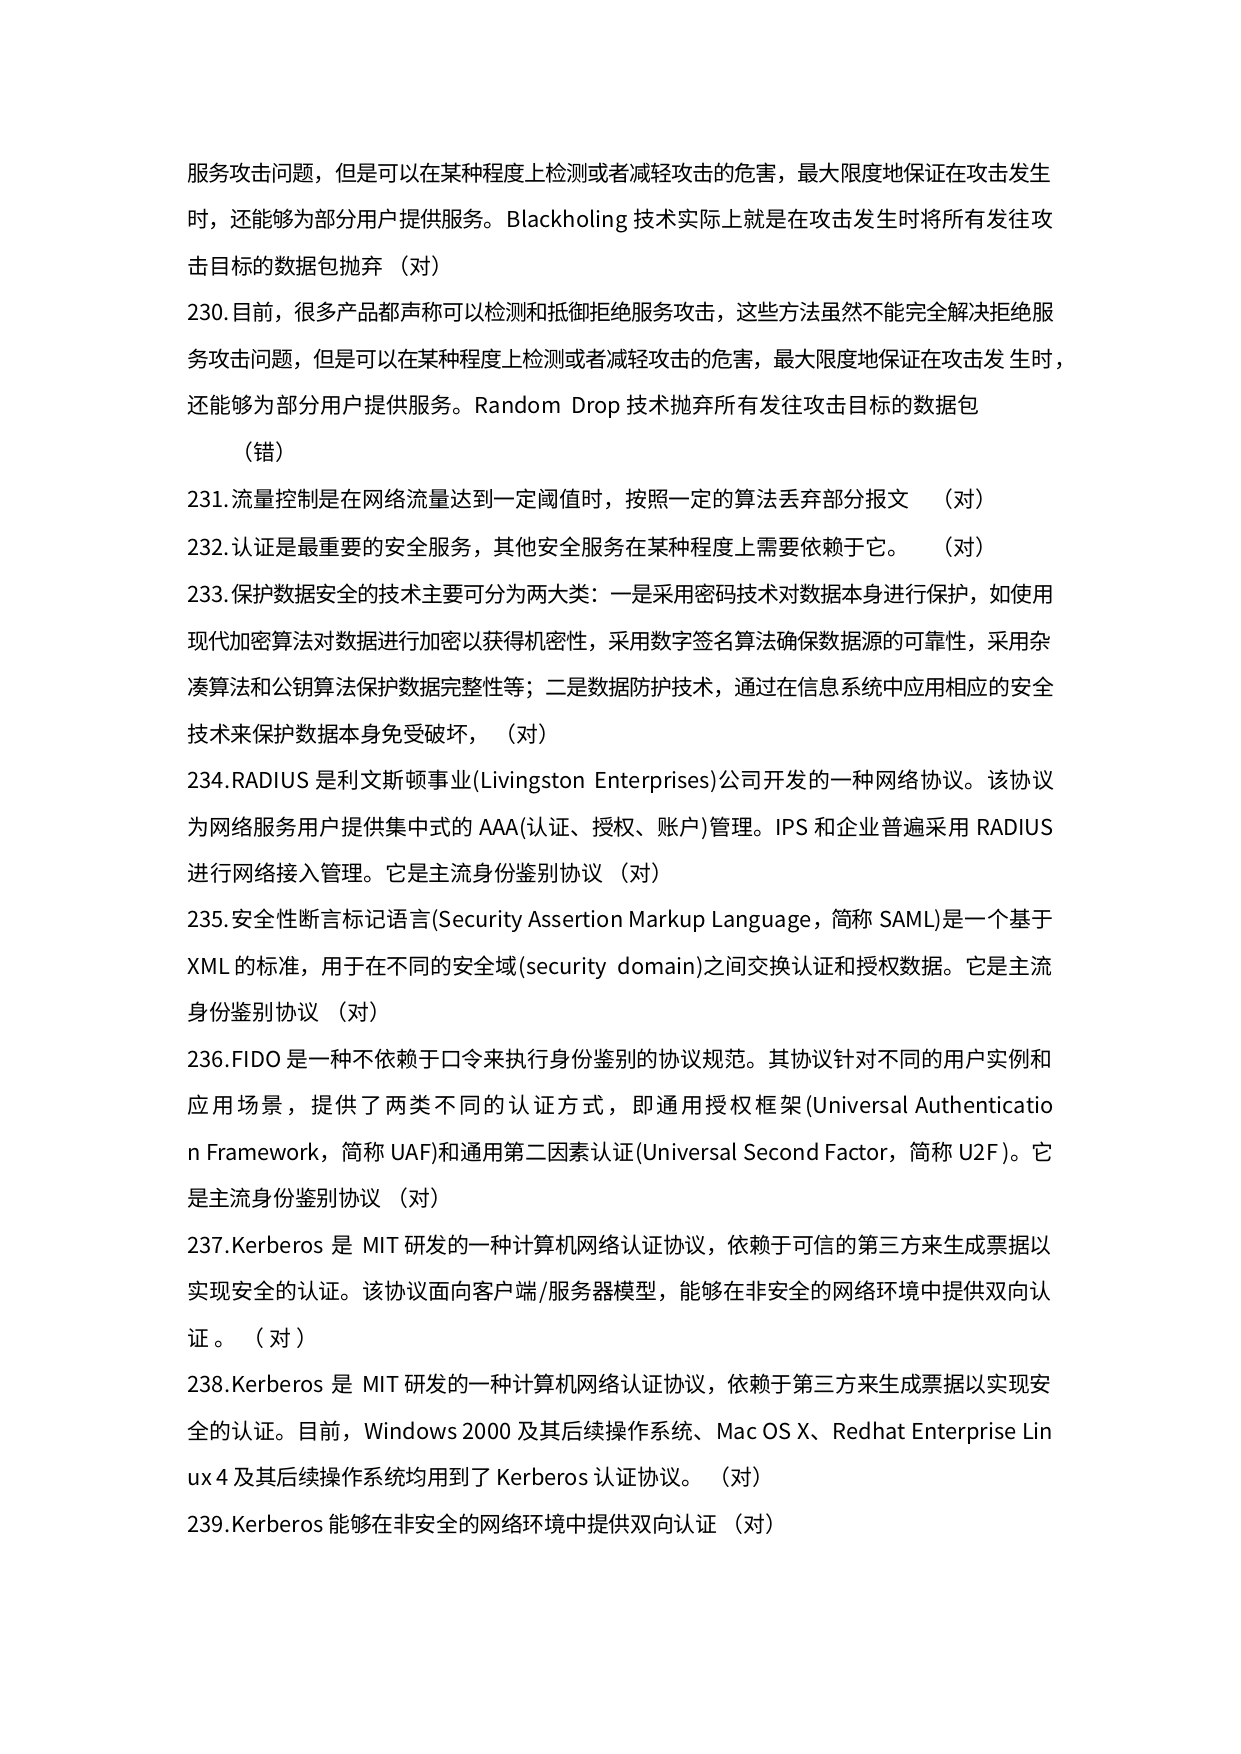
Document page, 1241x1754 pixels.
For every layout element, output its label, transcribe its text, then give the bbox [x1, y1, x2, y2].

list 保护数据安全的技术主要可分为两大类：一是采用密码技术对数据本身进行保护，如使用现代加密算法对数据进行加密以获得机密性，采用数字签名算法确保数据源的可靠性，采用杂凑算法和公钥算法保护数据完整性等；二是数据防护技术，通过在信息系统中应用相应的安全技术来保护数据本身免受破坏， （对） [187, 577, 1054, 748]
list 目前，很多产品都声称可以检测和抵御拒绝服务攻击，这些方法虽然不能完全解决拒绝服务攻击问题，但是可以在某种程度上检测或者减轻攻击的危害，最大限度地保证在攻击发生时，还能够为部分用户提供服务。Random Drop 技术抛弃所有发往攻击目标的数据包 [187, 295, 1054, 420]
list FIDO 是一种不依赖于口令来执行身份鉴别的协议规范。其协议针对不同的用户实例和应用场景，提供了两类不同的认证方式，即通用授权框架(Universal Authentication Framework，简称 UAF)和通用第二因素认证(Universal Second Factor，简称 U2F )。它是主流身份鉴别协议 （对） [187, 1042, 1054, 1213]
list RADIUS 是利文斯顿事业(Livingston Enterprises)公司开发的一种网络协议。该协议为网络服务用户提供集中式的 AAA(认证、授权、账户)管理。IPS 和企业普遍采用 RADIUS 进行网络接入管理。它是主流身份鉴别协议 （对） [187, 763, 1054, 888]
list Kerberos 是 MIT 研发的一种计算机网络认证协议，依赖于可信的第三方来生成票据以实现安全的认证。该协议面向客户端/服务器模型，能够在非安全的网络环境中提供双向认证 。 （ 对 ） [187, 1228, 1054, 1352]
list 安全性断言标记语言(Security Assertion Markup Language，简称 SAML)是一个基于 XML的标准，用于在不同的安全域(security domain)之间交换认证和授权数据。它是主流身份鉴别协议 （对） [187, 902, 1053, 1027]
text （错） [231, 435, 1082, 466]
list 认证是最重要的安全服务，其他安全服务在某种程度上需要依赖于它。 （对） [187, 530, 1082, 561]
text 服务攻击问题，但是可以在某种程度上检测或者减轻攻击的危害，最大限度地保证在攻击发生时，还能够为部分用户提供服务。Blackholing 技术实际上就是在攻击发生时将所有发往攻击目标的数据包抛弃 （对） [187, 156, 1054, 281]
list 流量控制是在网络流量达到一定阈值时，按照一定的算法丢弃部分报文 （对） [187, 482, 1082, 514]
list Kerberos 能够在非安全的网络环境中提供双向认证 （对） [187, 1507, 1082, 1538]
list Kerberos 是 MIT 研发的一种计算机网络认证协议，依赖于第三方来生成票据以实现安全的认证。目前，Windows 2000 及其后续操作系统、Mac OS X、Redhat Enterprise Linux 4 及其后续操作系统均用到了 Kerberos 认证协议。 （对） [187, 1367, 1054, 1492]
